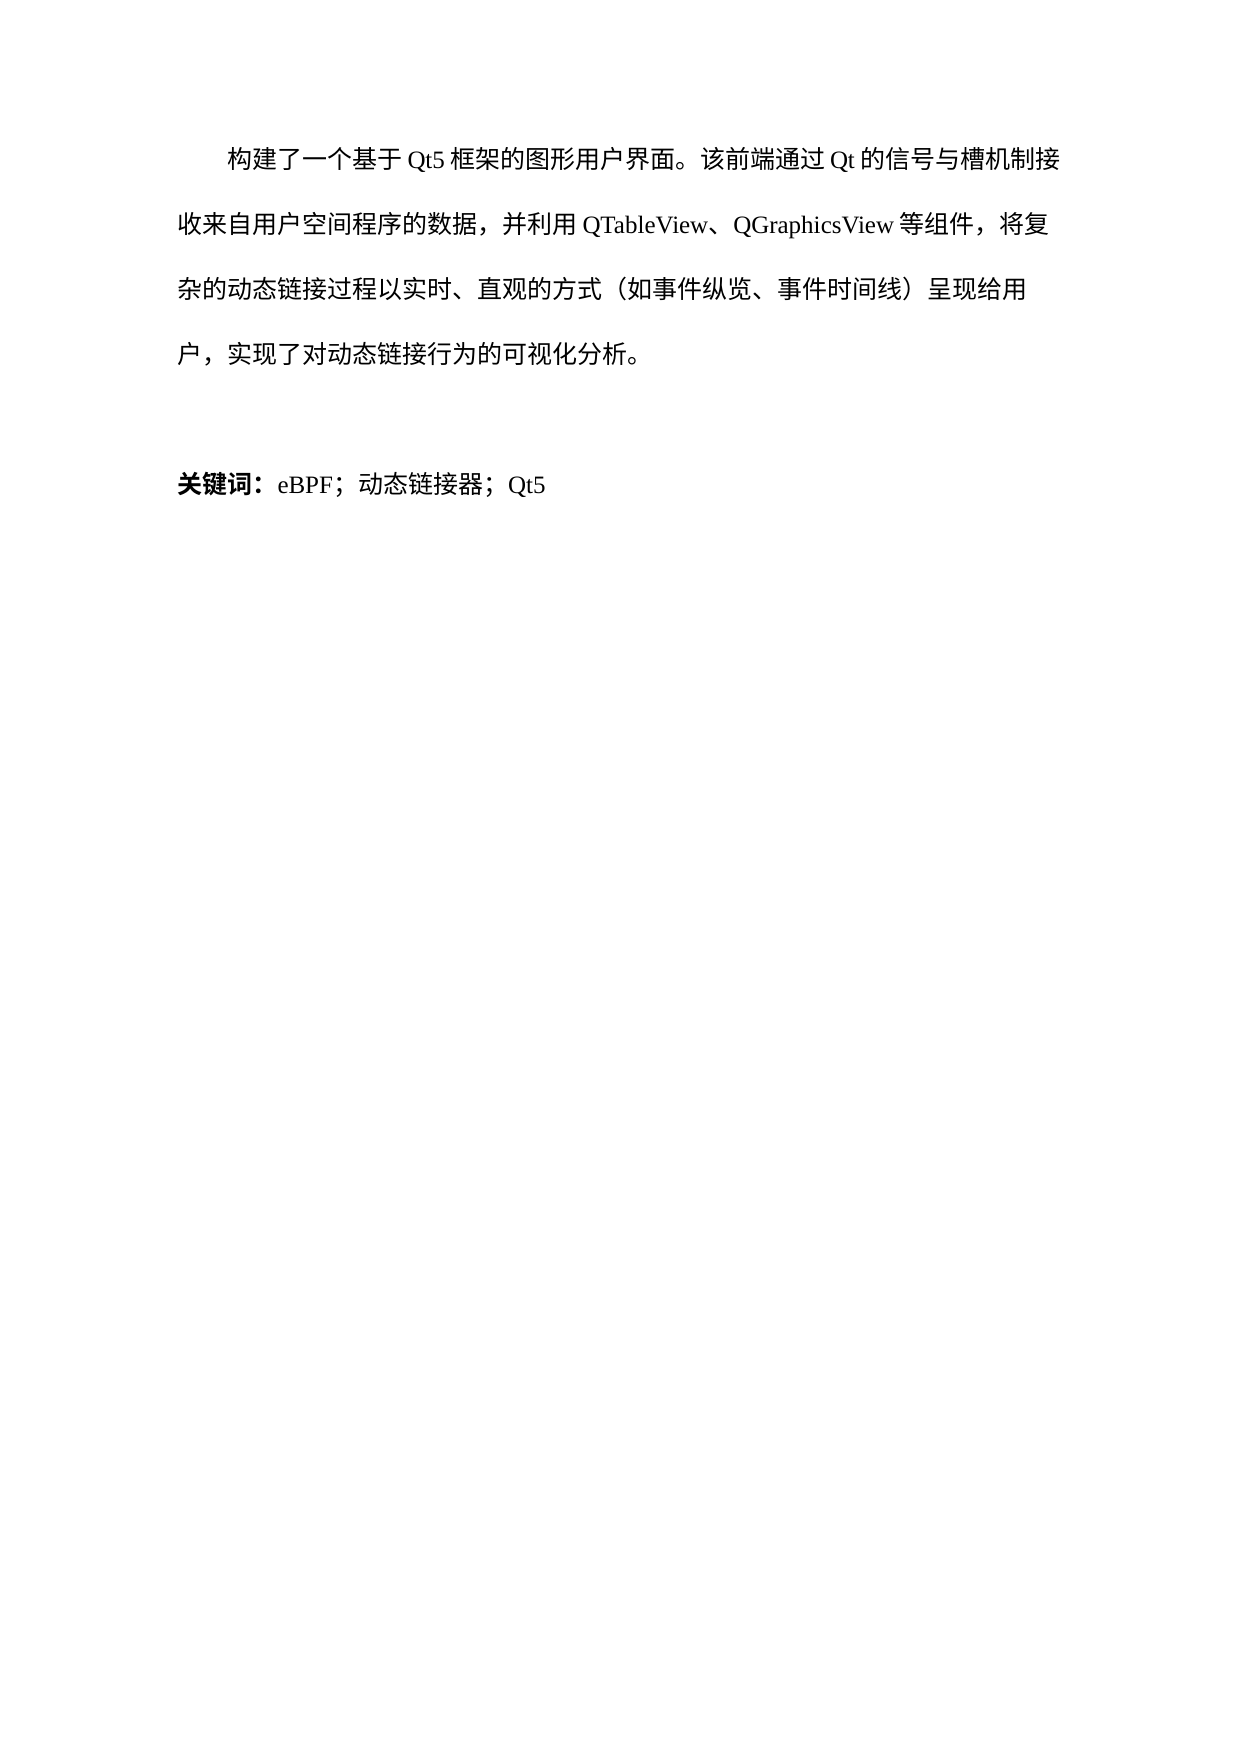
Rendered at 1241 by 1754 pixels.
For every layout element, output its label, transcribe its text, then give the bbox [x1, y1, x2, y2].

text 构建了一个基于Qt5框架的图形用户界面。该前端通过Qt的信号与槽机制接收来自用户空间程序的数据，并利用QTableView、QGraphicsView等组件，将复杂的动态链接过程以实时、直观的方式（如事件纵览、事件时间线）呈现给用户，实现了对动态链接行为的可视化分析。 [177, 125, 1063, 385]
text 关键词：eBPF；动态链接器；Qt5 [177, 450, 1063, 515]
